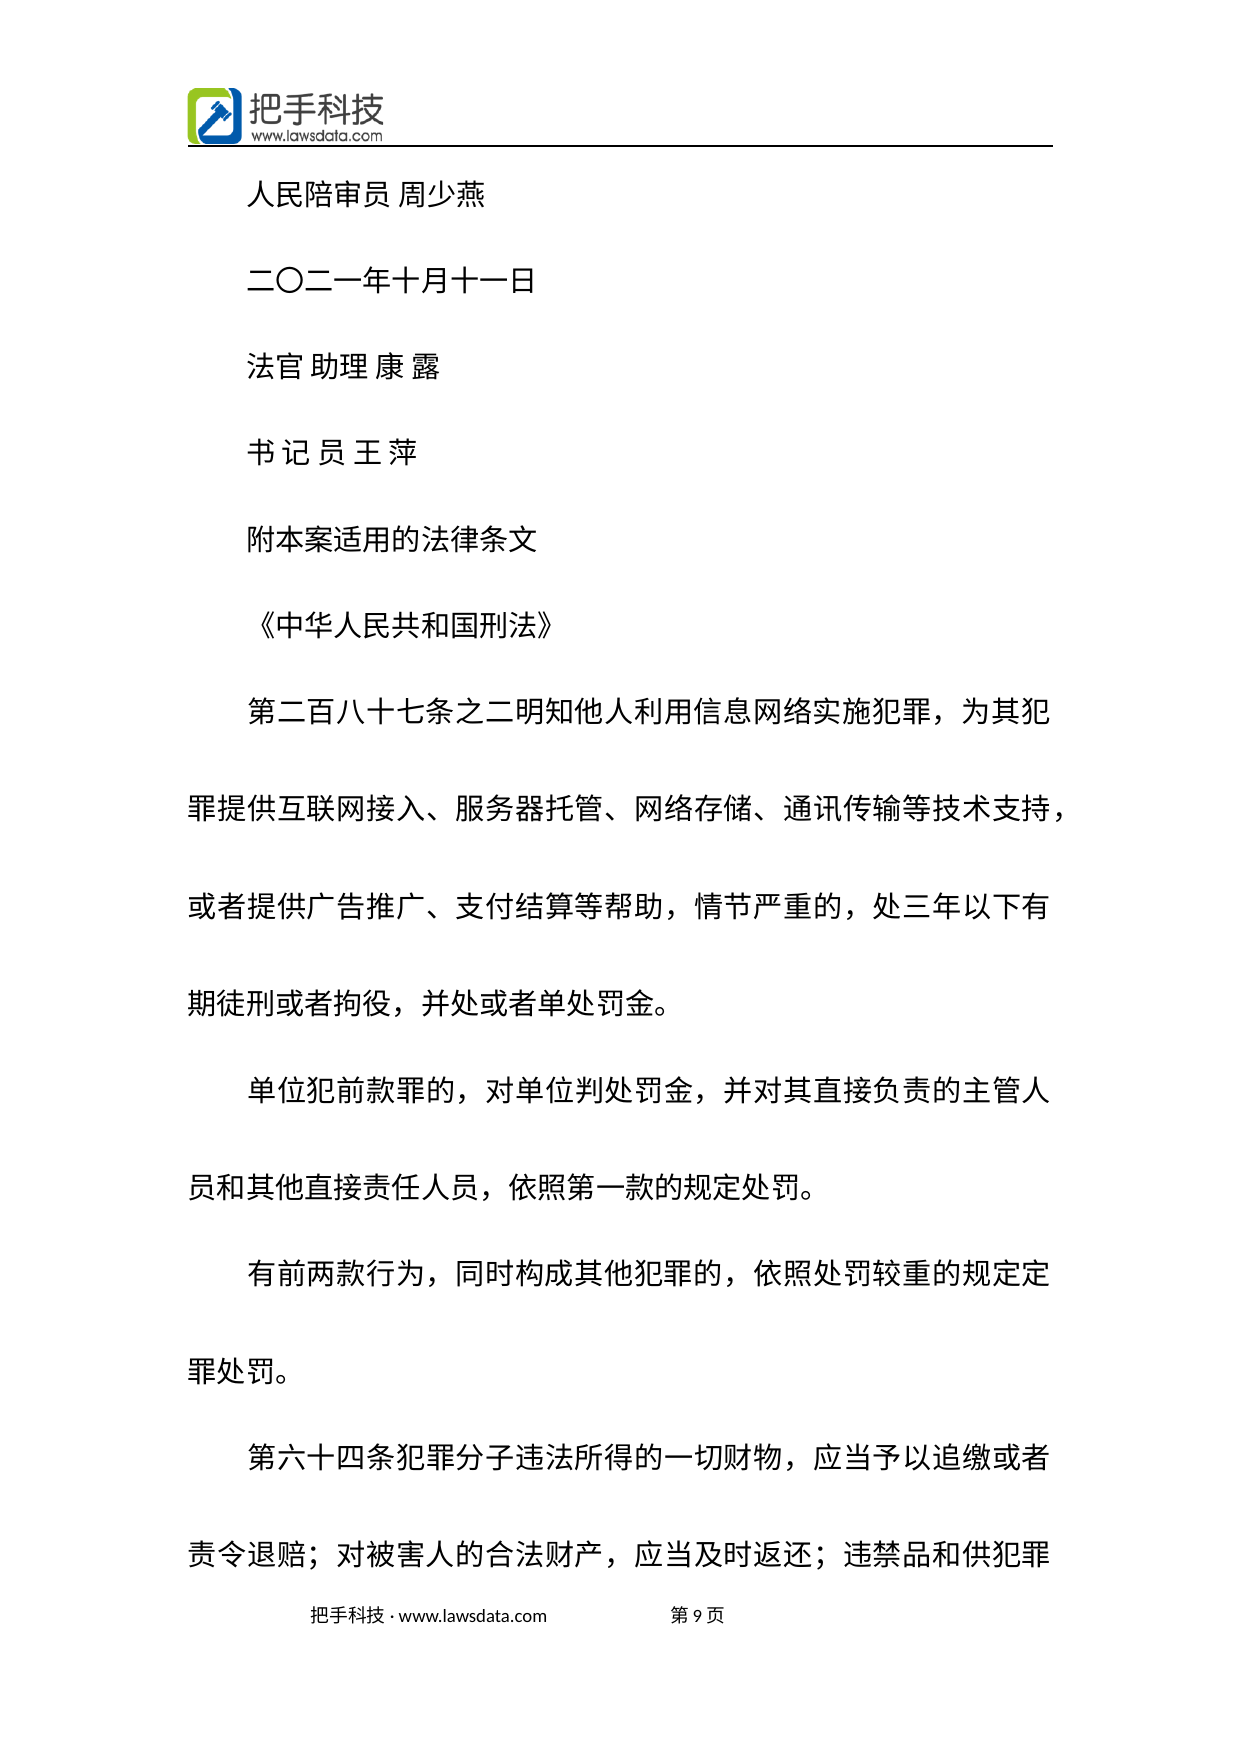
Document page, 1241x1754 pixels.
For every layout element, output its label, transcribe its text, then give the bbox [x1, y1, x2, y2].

text 第二百八十七条之二明知他人利用信息网络实施犯罪，为其犯罪提供互联网接入、服务器托管、网络存储、通讯传输等技术支持，或者提供广告推广、支付结算等帮助，情节严重的，处三年以下有期徒刑或者拘役，并处或者单处罚金。 [187, 677, 1053, 1034]
text 附本案适用的法律条文 [187, 505, 1053, 570]
text 有前两款行为，同时构成其他犯罪的，依照处罚较重的规定定罪处罚。 [187, 1239, 1053, 1402]
text 二〇二一年十月十一日 [187, 246, 1053, 311]
text 法官 助理 康 露 [187, 332, 1053, 397]
picture [187, 88, 384, 144]
text 《中华人民共和国刑法》 [187, 591, 1053, 656]
text 单位犯前款罪的，对单位判处罚金，并对其直接负责的主管人员和其他直接责任人员，依照第一款的规定处罚。 [187, 1056, 1053, 1218]
text 书 记 员 王 萍 [187, 419, 1053, 484]
text 第六十四条犯罪分子违法所得的一切财物，应当予以追缴或者责令退赔；对被害人的合法财产，应当及时返还；违禁品和供犯罪所用的本人财物，应当予以没收。没收的财物和罚金，一律上缴国库，不得挪用和自行处理。 [187, 1423, 1053, 1586]
text 人民陪审员 周少燕 [187, 160, 1053, 225]
